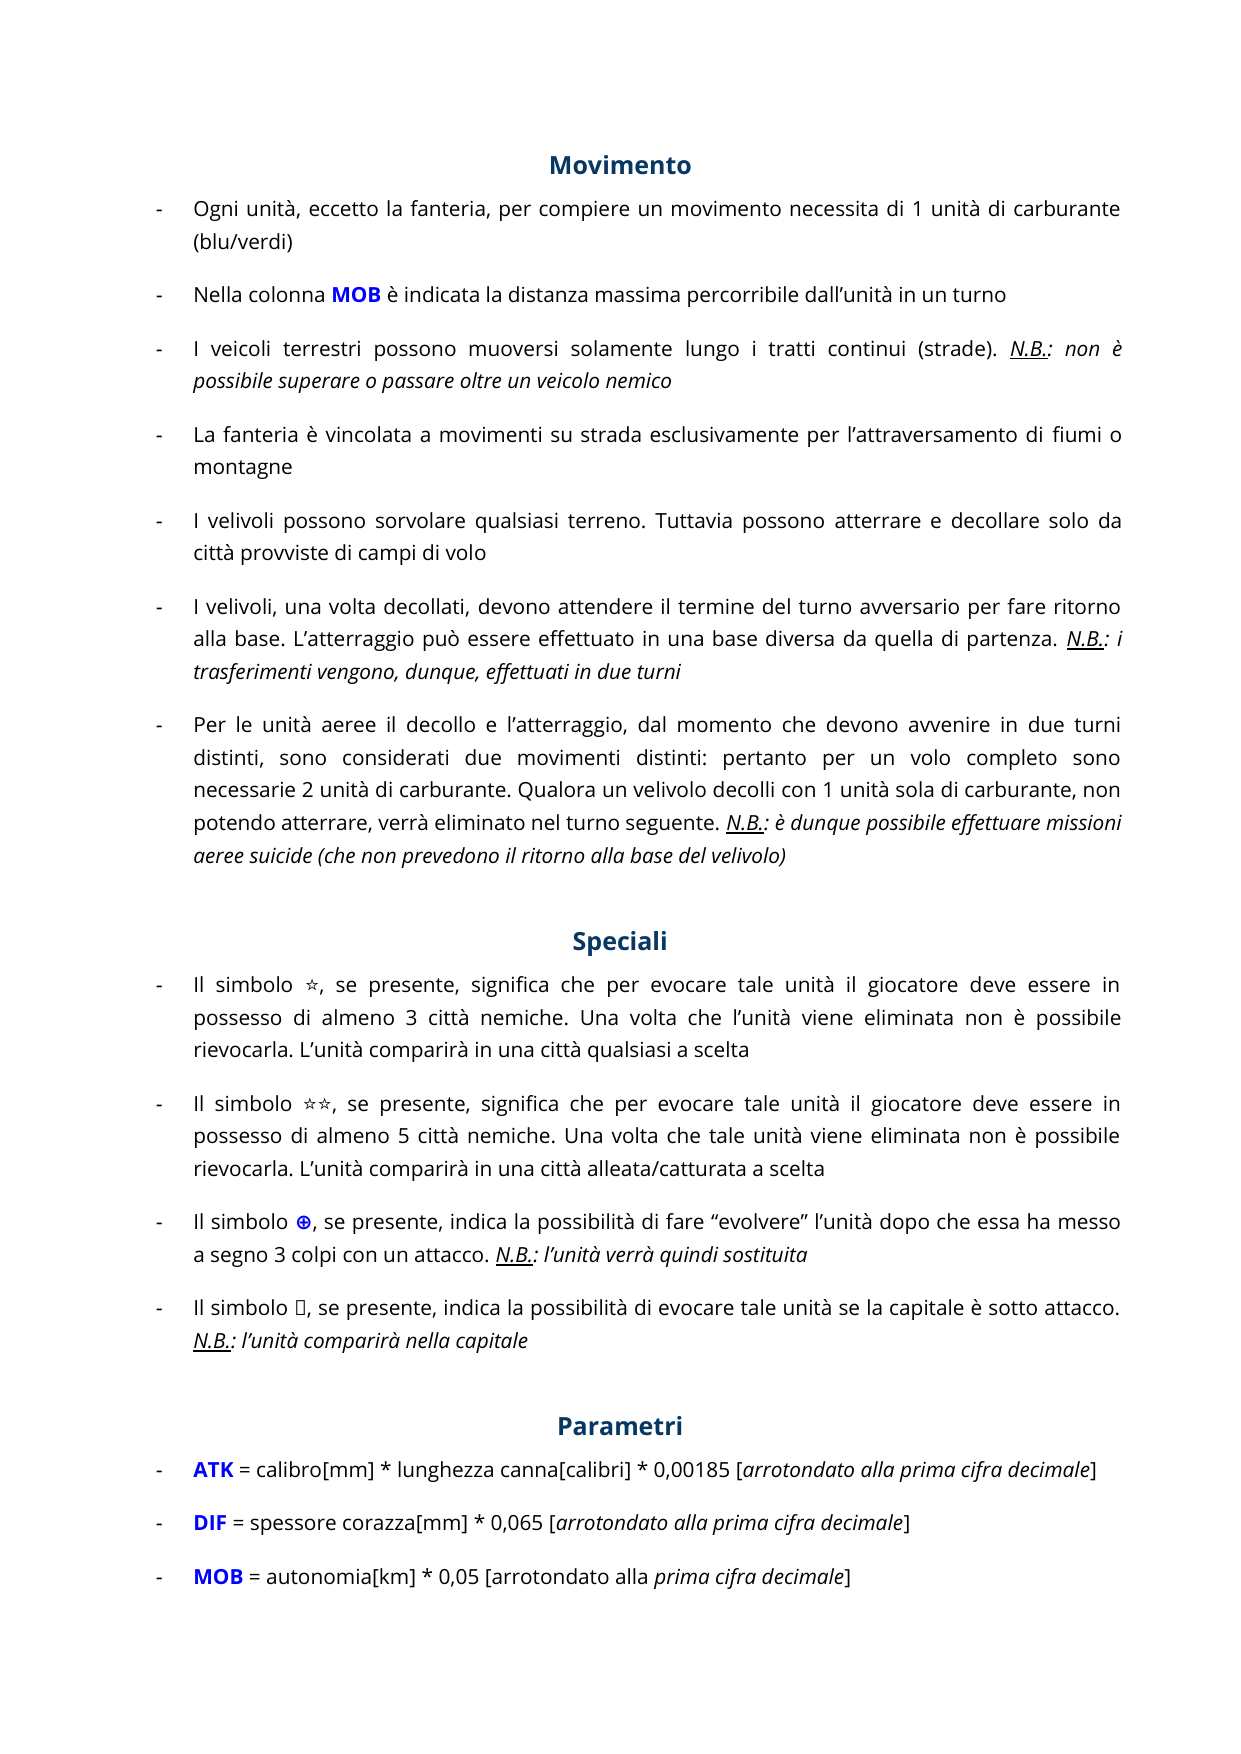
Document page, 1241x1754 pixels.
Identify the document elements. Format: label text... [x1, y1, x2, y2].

subtitle Parametri [118, 1408, 1122, 1443]
list Nella colonna MOB è indicata la distanza massima percorribile dall’unità in un turno [156, 280, 1122, 309]
list I velivoli, una volta decollati, devono attendere il termine del turno avversario per fare ritorno alla base. L’atterraggio può essere effettuato in una base diversa da quella di partenza. N.B.: i trasferimenti vengono, dunque, effettuati in due turni [156, 592, 1122, 685]
list DIF = spessore corazza[mm] * 0,065 [arrotondato alla prima cifra decimale] [156, 1508, 1122, 1537]
list La fanteria è vincolata a movimenti su strada esclusivamente per l’attraversamento di fiumi o montagne [156, 420, 1122, 481]
list Per le unità aeree il decollo e l’atterraggio, dal momento che devono avvenire in due turni distinti, sono considerati due movimenti distinti: pertanto per un volo completo sono necessarie 2 unità di carburante. Qualora un velivolo decolli con 1 unità sola di carburante, non potendo atterrare, verrà eliminato nel turno seguente. N.B.: è dunque possibile effettuare missioni aeree suicide (che non prevedono il ritorno alla base del velivolo) [156, 710, 1122, 869]
list I veicoli terrestri possono muoversi solamente lungo i tratti continui (strade). N.B.: non è possibile superare o passare oltre un veicolo nemico [156, 334, 1122, 395]
list Il simbolo ⭐⭐, se presente, significa che per evocare tale unità il giocatore deve essere in possesso di almeno 5 città nemiche. Una volta che tale unità viene eliminata non è possibile rievocarla. L’unità comparirà in una città alleata/catturata a scelta [156, 1089, 1122, 1182]
list MOB = autonomia[km] * 0,05 [arrotondato alla prima cifra decimale] [156, 1562, 1122, 1590]
subtitle Speciali [118, 923, 1122, 957]
subtitle Movimento [118, 148, 1122, 182]
list Il simbolo 🎯, se presente, indica la possibilità di evocare tale unità se la capitale è sotto attacco. N.B.: l’unità comparirà nella capitale [156, 1293, 1122, 1354]
list Il simbolo ⭐, se presente, significa che per evocare tale unità il giocatore deve essere in possesso di almeno 3 città nemiche. Una volta che l’unità viene eliminata non è possibile rievocarla. L’unità comparirà in una città qualsiasi a scelta [156, 970, 1122, 1064]
list ATK = calibro[mm] * lunghezza canna[calibri] * 0,00185 [arrotondato alla prima cifra decimale] [156, 1455, 1122, 1483]
list Il simbolo ⊕, se presente, indica la possibilità di fare “evolvere” l’unità dopo che essa ha messo a segno 3 colpi con un attacco. N.B.: l’unità verrà quindi sostituita [156, 1207, 1122, 1268]
list Ogni unità, eccetto la fanteria, per compiere un movimento necessita di 1 unità di carburante (blu/verdi) [156, 194, 1122, 255]
list I velivoli possono sorvolare qualsiasi terreno. Tuttavia possono atterrare e decollare solo da città provviste di campi di volo [156, 506, 1122, 567]
